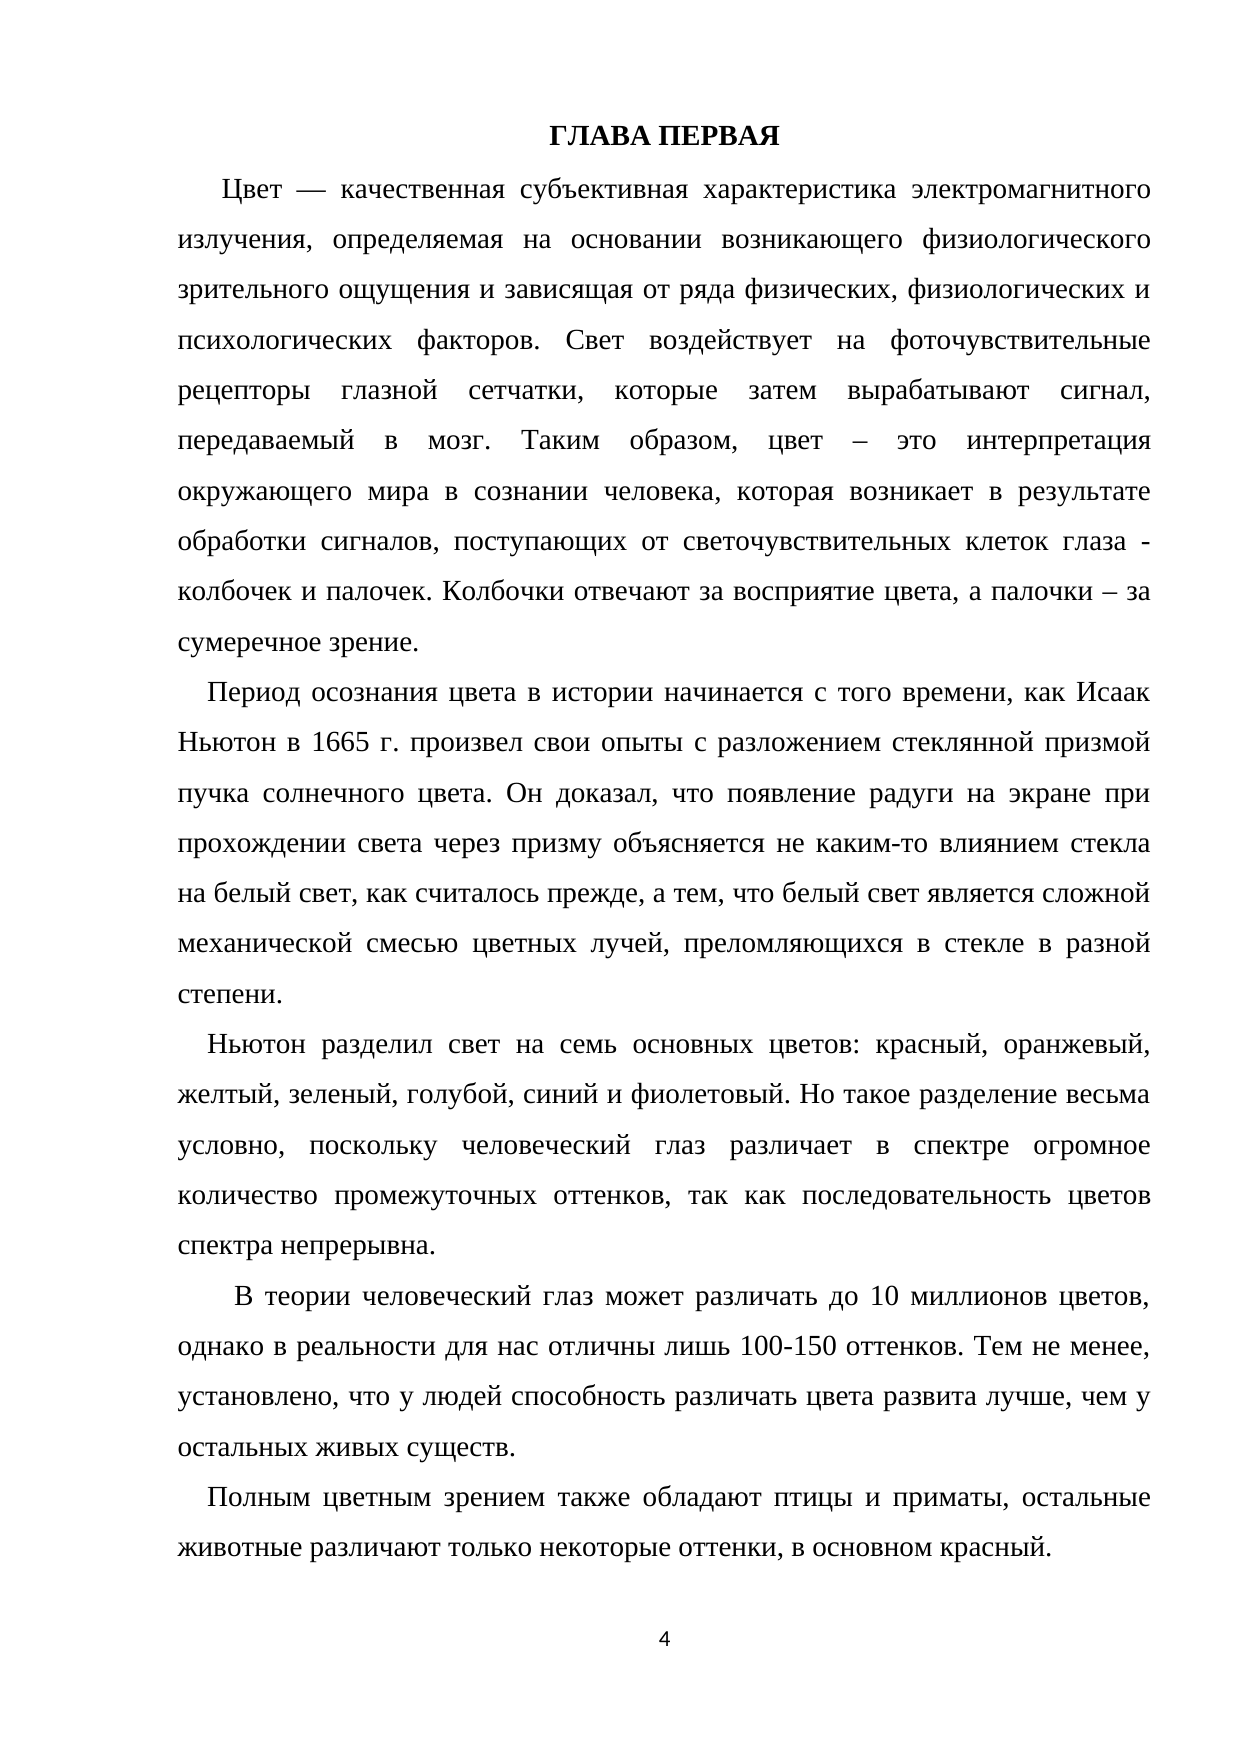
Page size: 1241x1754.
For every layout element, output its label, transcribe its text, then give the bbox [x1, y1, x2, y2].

text ГЛАВА ПЕРВАЯ [177, 118, 1152, 152]
text Период осознания цвета в истории начинается с того времени, как Исаак Ньютон в 1665 г. произвел свои опыты с разложением стеклянной призмой пучка солнечного цвета. Он доказал, что появление радуги на экране при прохождении света через призму объясняется не каким-то влиянием стекла на белый свет, как считалось прежде, а тем, что белый свет является сложной механической смесью цветных лучей, преломляющихся в стекле в разной степени. [177, 674, 1152, 1009]
text Ньютон разделил свет на семь основных цветов: красный, оранжевый, желтый, зеленый, голубой, синий и фиолетовый. Но такое разделение весьма условно, поскольку человеческий глаз различает в спектре огромное количество промежуточных оттенков, так как последовательность цветов спектра непрерывна. [177, 1026, 1152, 1261]
text Цвет — качественная субъективная характеристика электромагнитного излучения, определяемая на основании возникающего физиологического зрительного ощущения и зависящая от ряда физических, физиологических и психологических факторов. Свет воздействует на фоточувствительные рецепторы глазной сетчатки, которые затем вырабатывают сигнал, передаваемый в мозг. Таким образом, цвет – это интерпретация окружающего мира в сознании человека, которая возникает в результате обработки сигналов, поступающих от светочувствительных клеток глаза - колбочек и палочек. Колбочки отвечают за восприятие цвета, а палочки – за сумеречное зрение. [177, 171, 1152, 657]
text В теории человеческий глаз может различать до 10 миллионов цветов, однако в реальности для нас отличны лишь 100-150 оттенков. Тем не менее, установлено, что у людей способность различать цвета развита лучше, чем у остальных живых существ. [177, 1278, 1152, 1462]
text Полным цветным зрением также обладают птицы и приматы, остальные животные различают только некоторые оттенки, в основном красный. [177, 1479, 1152, 1563]
